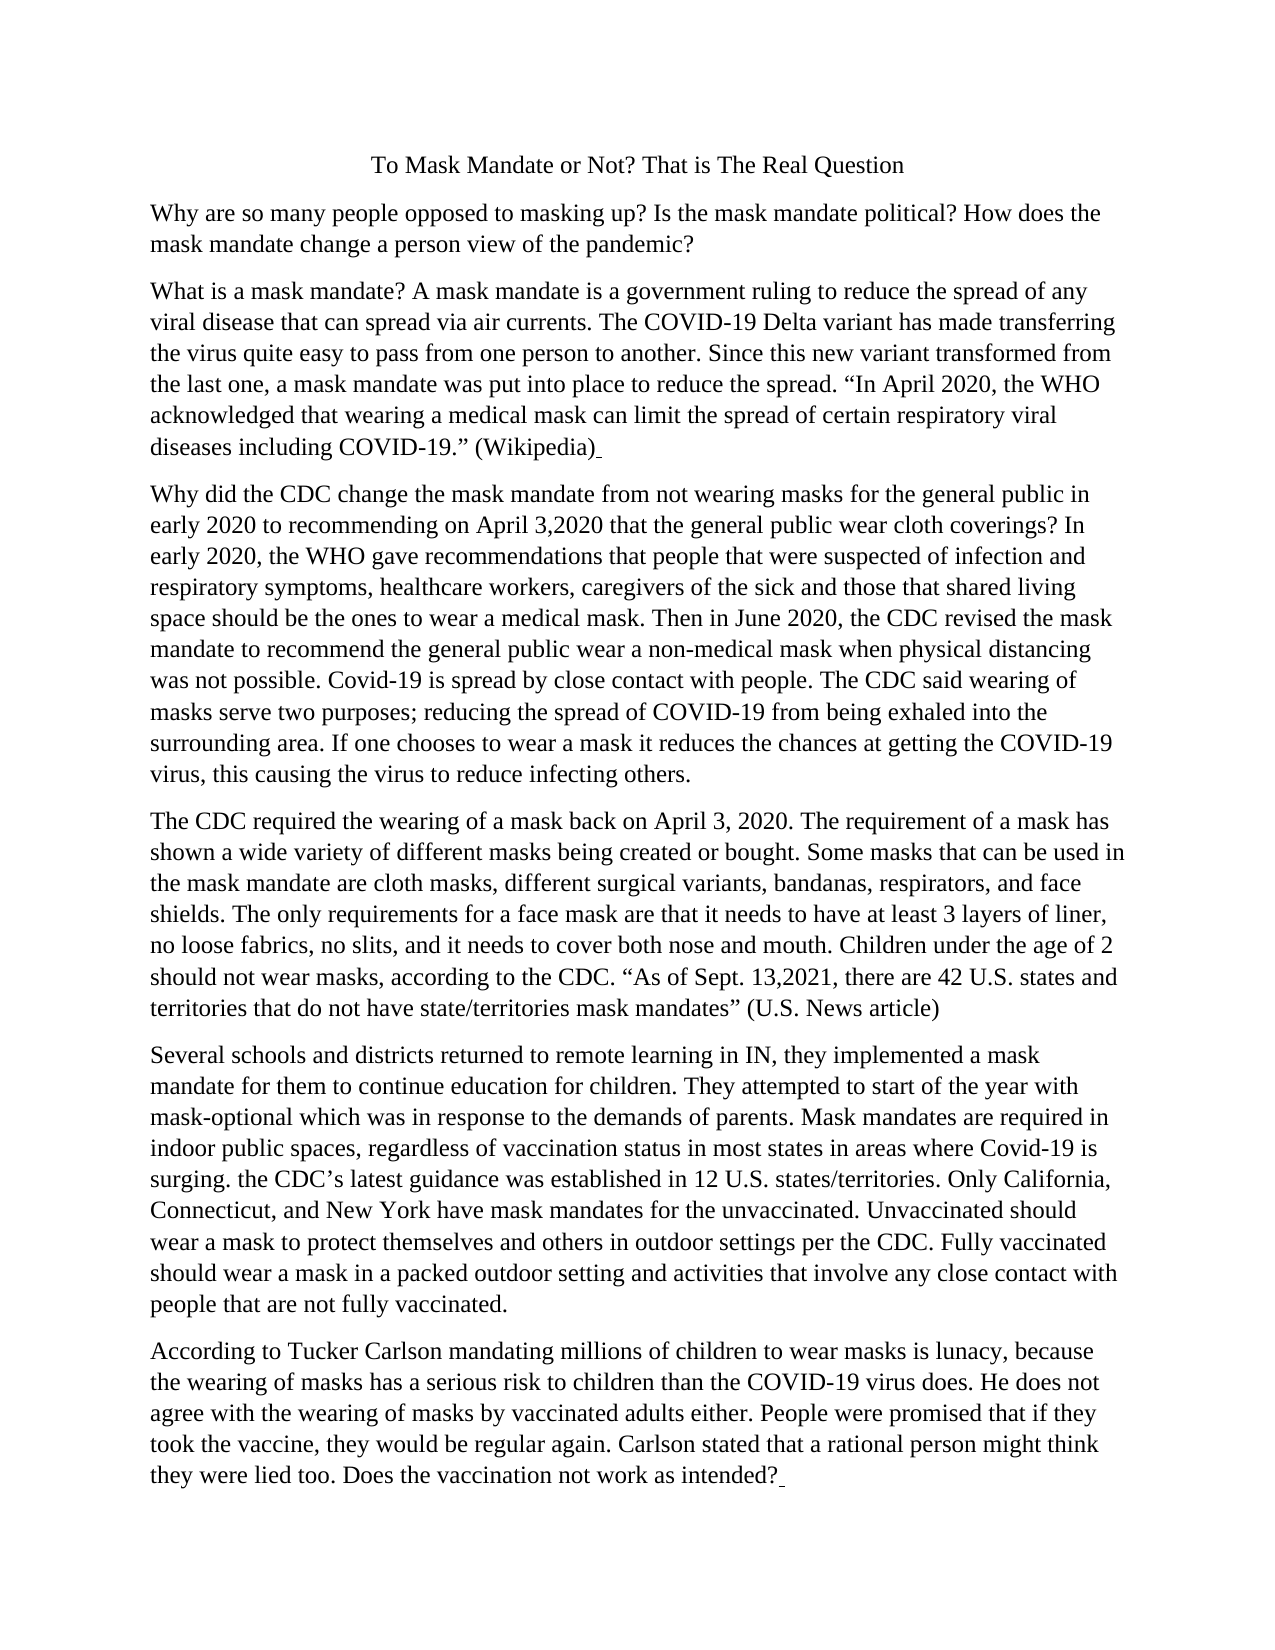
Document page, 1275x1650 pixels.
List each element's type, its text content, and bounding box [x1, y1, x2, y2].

text The CDC required the wearing of a mask back on April 3, 2020. The requirement of a mask has shown a wide variety of different masks being created or bought. Some masks that can be used in the mask mandate are cloth masks, different surgical variants, bandanas, respirators, and face shields. The only requirements for a face mask are that it needs to have at least 3 layers of liner, no loose fabrics, no slits, and it needs to cover both nose and mouth. Children under the age of 2 should not wear masks, according to the CDC. “As of Sept. 13,2021, there are 42 U.S. states and territories that do not have state/territories mask mandates” (U.S. News article) [150, 806, 1125, 1021]
text Why did the CDC change the mask mandate from not wearing masks for the general public in early 2020 to recommending on April 3,2020 that the general public wear cloth coverings? In early 2020, the WHO gave recommendations that people that were suspected of infection and respiratory symptoms, healthcare workers, caregivers of the sick and those that shared living space should be the ones to wear a medical mask. Then in June 2020, the CDC revised the mask mandate to recommend the general public wear a non-medical mask when physical distancing was not possible. Covid-19 is spread by close contact with people. The CDC said wearing of masks serve two purposes; reducing the spread of COVID-19 from being exhaled into the surrounding area. If one chooses to wear a mask it reduces the chances at getting the COVID-19 virus, this causing the virus to reduce infecting others. [150, 479, 1125, 787]
text Several schools and districts returned to remote learning in IN, they implemented a mask mandate for them to continue education for children. They attempted to start of the year with mask-optional which was in response to the demands of parents. Mask mandates are required in indoor public spaces, regardless of vaccination status in most states in areas where Covid-19 is surging. the CDC’s latest guidance was established in 12 U.S. states/territories. Only California, Connecticut, and New York have mask mandates for the unvaccinated. Unvaccinated should wear a mask to protect themselves and others in outdoor settings per the CDC. Fully vaccinated should wear a mask in a packed outdoor setting and activities that involve any close contact with people that are not fully vaccinated. [150, 1040, 1125, 1317]
text What is a mask mandate? A mask mandate is a government ruling to reduce the spread of any viral disease that can spread via air currents. The COVID-19 Delta variant has made transferring the virus quite easy to pass from one person to another. Since this new variant transformed from the last one, a mask mandate was put into place to reduce the spread. “In April 2020, the WHO acknowledged that wearing a medical mask can limit the spread of certain respiratory viral diseases including COVID-19.” (Wikipedia) [150, 276, 1125, 460]
text According to Tucker Carlson mandating millions of children to wear masks is lunacy, because the wearing of masks has a serious risk to children than the COVID-19 virus does. He does not agree with the wearing of masks by vaccinated adults either. People were promised that if they took the vaccine, they would be regular again. Carlson stated that a rational person might think they were lied too. Does the vaccination not work as intended? [150, 1336, 1125, 1489]
text Why are so many people opposed to masking up? Is the mask mandate political? How does the mask mandate change a person view of the pandemic? [150, 198, 1125, 257]
text To Mask Mandate or Not? That is The Real Question [150, 150, 1125, 179]
